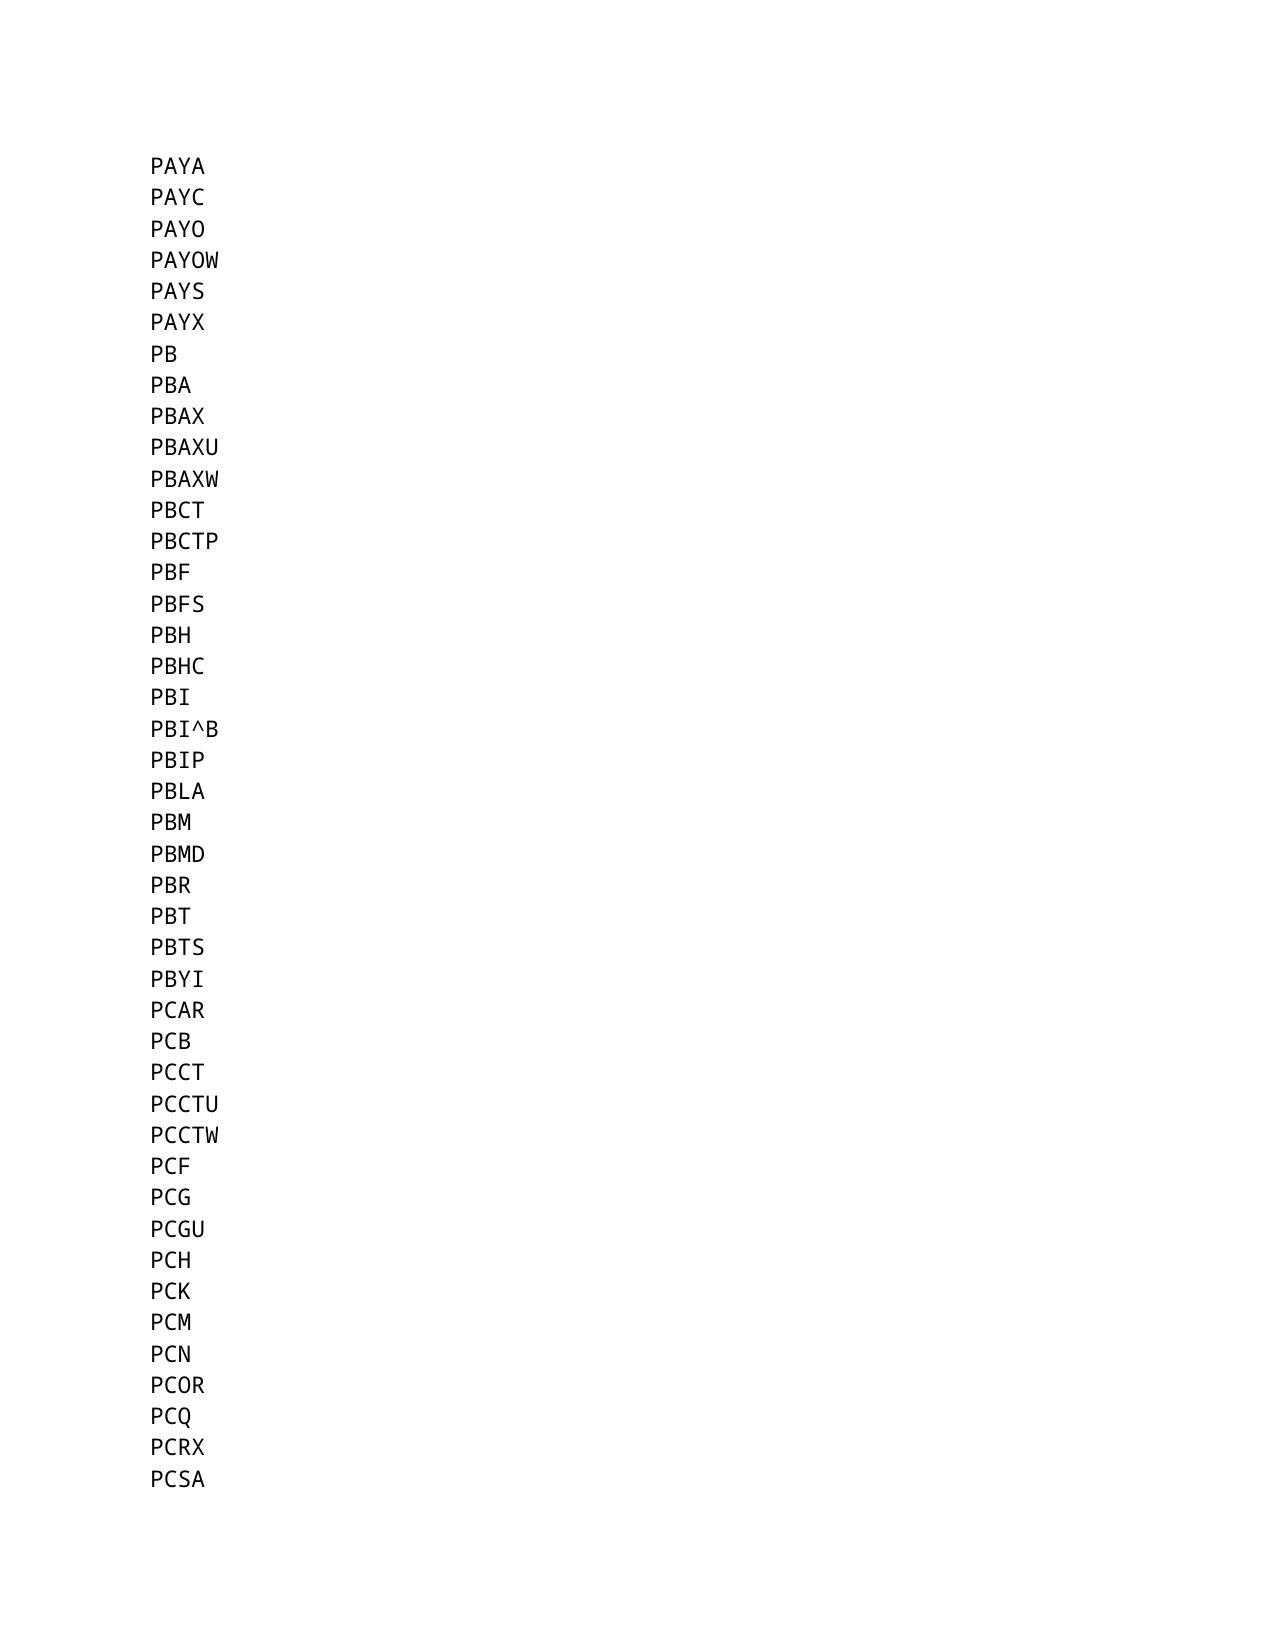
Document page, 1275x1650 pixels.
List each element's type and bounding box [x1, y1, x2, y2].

text [150, 150, 1125, 1494]
